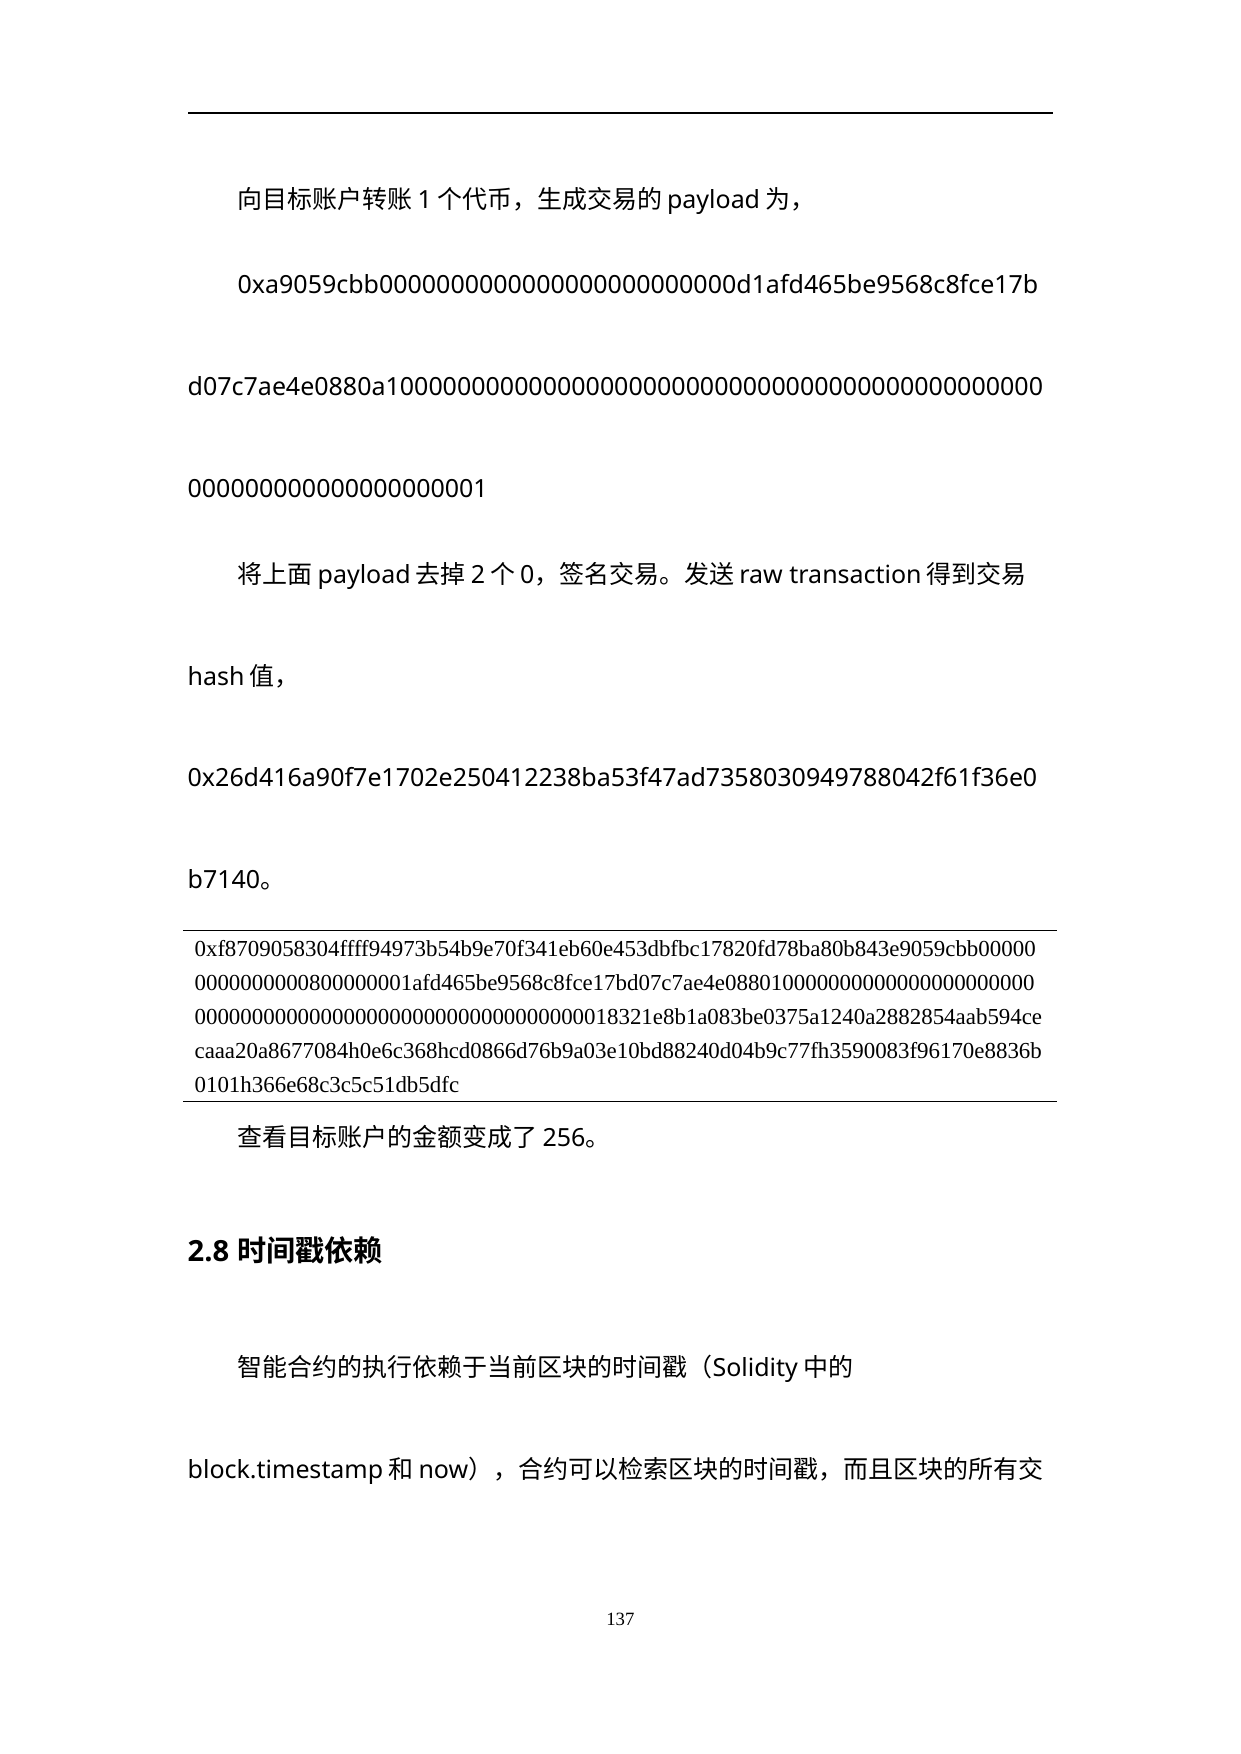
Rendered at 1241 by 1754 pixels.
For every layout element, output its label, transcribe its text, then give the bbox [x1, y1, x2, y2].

text 2.8 时间戳依赖 [187, 1215, 1053, 1283]
text 0xa9059cbb0000000000000000000000000d1afd465be9568c8fce17bd07c7ae4e0880a1000000000000000000000000000000000000000000000000000000000000000001 [187, 250, 1053, 522]
text 将上面payload去掉2个0，签名交易。发送raw transaction得到交易hash值，0x26d416a90f7e1702e250412238ba53f47ad7358030949788042f61f36e0b7140。 [187, 538, 1053, 912]
text 向目标账户转账1个代币，生成交易的payload为， [187, 164, 1053, 232]
text 查看目标账户的金额变成了256。 [187, 1102, 1053, 1170]
table_header 0xf8709058304ffff94973b54b9e70f341eb60e453dbfbc17820fd78ba80b843e9059cbb000000000000000800000001afd465be9568c8fce17bd07c7ae4e0880100000000000000000000000000000000000000000000000000000000018321e8b1a083be0375a1240a2882854aab594cecaaa20a8677084h0e6c368hcd0866d76b9a03e10bd88240d04b9c77fh3590083f96170e8836b0101h366e68c3c5c51db5dfc [183, 931, 1057, 1101]
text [187, 1331, 1053, 1501]
